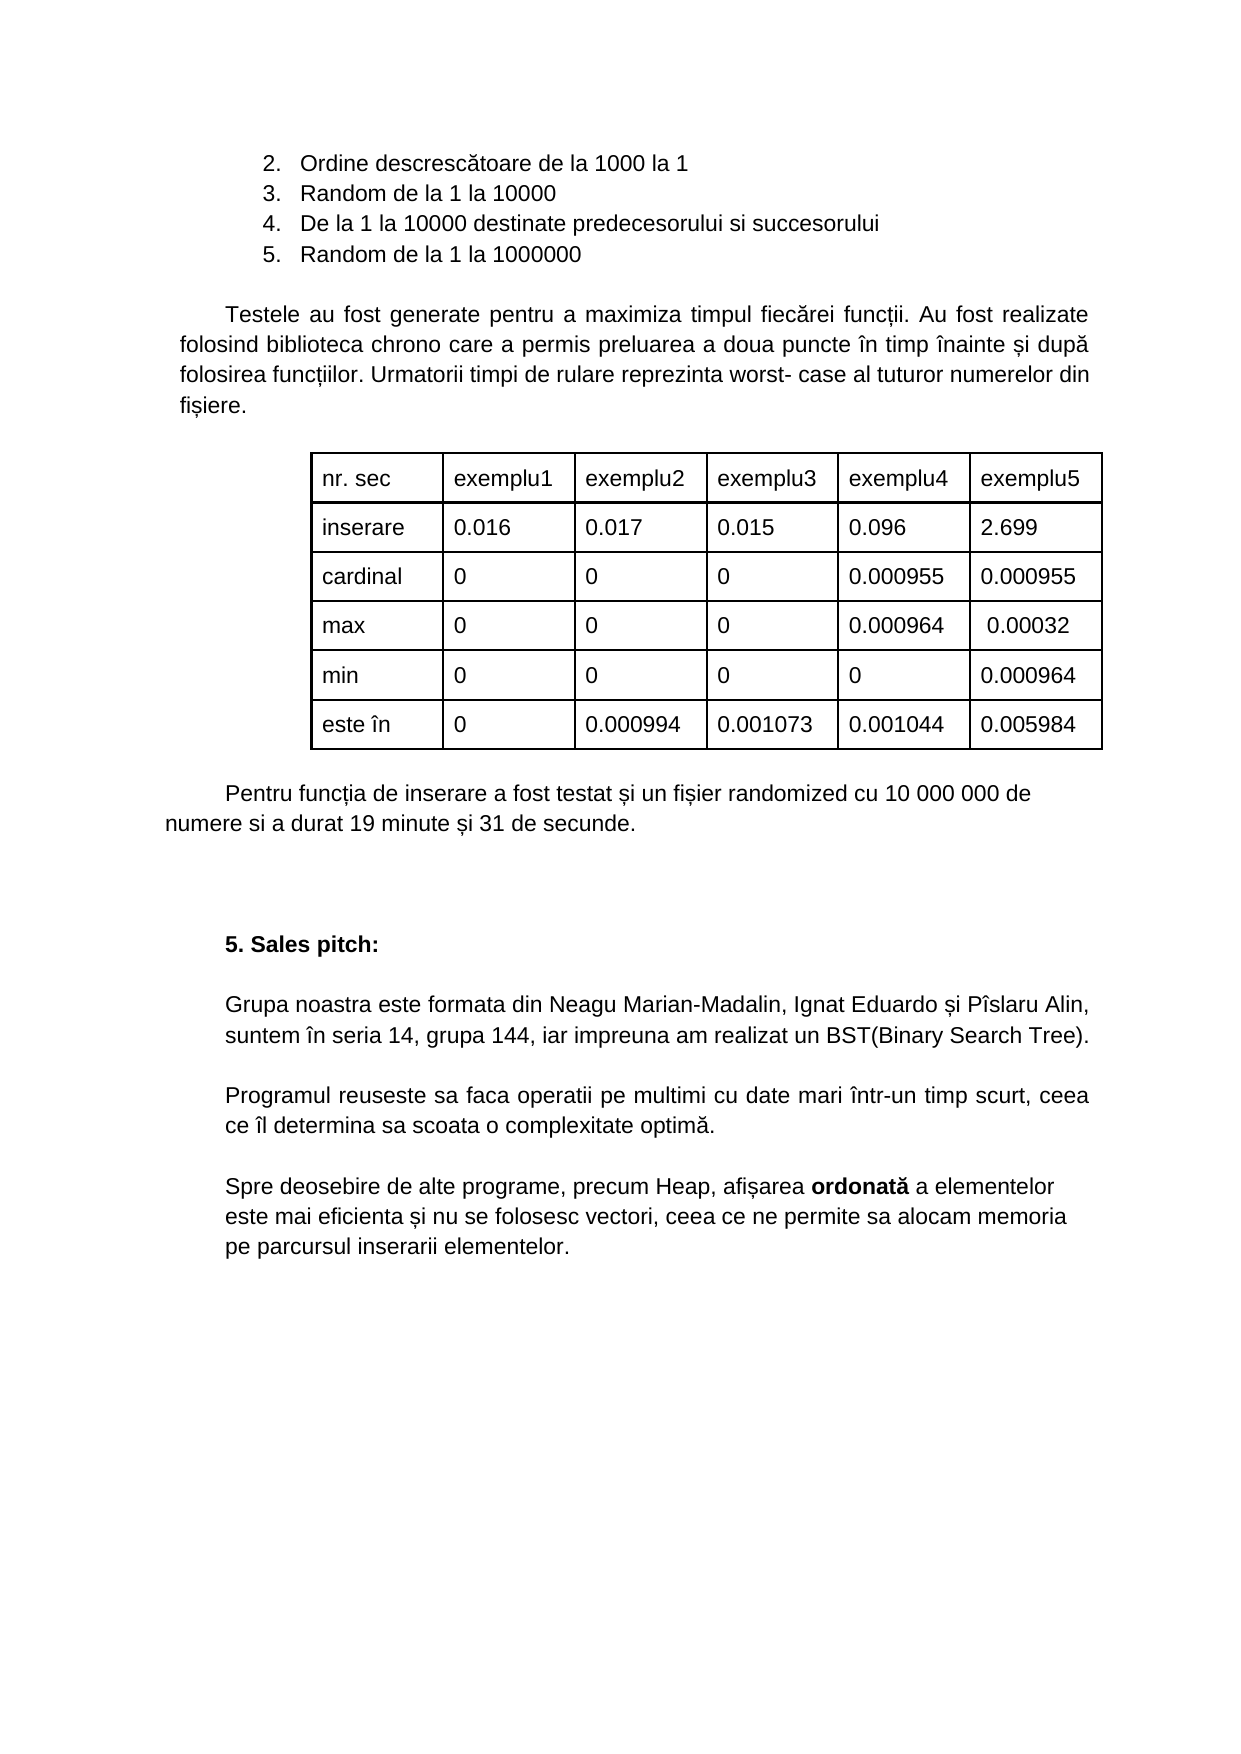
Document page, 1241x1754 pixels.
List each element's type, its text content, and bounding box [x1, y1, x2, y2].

table_header nr. sec [313, 454, 442, 501]
table_cell 0 [708, 651, 837, 698]
table_header exemplu4 [839, 454, 969, 501]
table_cell 0 [444, 701, 574, 748]
table_cell este în [313, 701, 442, 748]
table_cell 0 [444, 602, 574, 649]
table_cell 0.00032 [971, 602, 1101, 649]
table_cell 2.699 [971, 504, 1101, 551]
table_cell 0 [708, 553, 837, 600]
table_header exemplu1 [444, 454, 574, 501]
table_cell 0.096 [839, 504, 969, 551]
table_cell min [313, 651, 442, 698]
table_cell 0 [839, 651, 969, 698]
list De la 1 la 10000 destinate predecesorului si succesorului [262, 210, 1090, 237]
text Testele au fost generate pentru a maximiza timpul fiecărei funcții. Au fost realizate folosind biblioteca chrono care a permis preluarea a doua puncte în timp înainte și după folosirea funcțiilor. Urmatorii timpi de rulare reprezinta worst- case al tuturor numerelor din fișiere. [179, 301, 1090, 418]
table_cell 0.000964 [971, 651, 1101, 698]
text Spre deosebire de alte programe, precum Heap, afișarea ordonată a elementelor [225, 1173, 1090, 1199]
table_cell 0.000994 [576, 701, 706, 748]
text Grupa noastra este formata din Neagu Marian-Madalin, Ignat Eduardo și Pîslaru Alin, suntem în seria 14, grupa 144, iar impreuna am realizat un BST(Binary Search Tree). [225, 991, 1090, 1048]
table_cell 0 [444, 553, 574, 600]
table_header exemplu3 [708, 454, 837, 501]
table_cell 0 [708, 602, 837, 649]
table_cell 0.017 [576, 504, 706, 551]
table_cell 0.000964 [839, 602, 969, 649]
table_cell 0.000955 [839, 553, 969, 600]
table_cell inserare [313, 504, 442, 551]
table_cell 0 [576, 602, 706, 649]
text este mai eficienta și nu se folosesc vectori, ceea ce ne permite sa alocam memoria [225, 1203, 1090, 1229]
table_cell 0.015 [708, 504, 837, 551]
text 5. Sales pitch: [225, 931, 1090, 957]
table_cell 0.001073 [708, 701, 837, 748]
table_cell 0 [576, 553, 706, 600]
table_cell cardinal [313, 553, 442, 600]
text Programul reuseste sa faca operatii pe multimi cu date mari într-un timp scurt, ceea ce îl determina sa scoata o complexitate optimă. [225, 1082, 1090, 1139]
table_cell 0.000955 [971, 553, 1101, 600]
table_cell max [313, 602, 442, 649]
table_cell 0 [576, 651, 706, 698]
table_cell 0.001044 [839, 701, 969, 748]
text Pentru funcția de inserare a fost testat și un fișier randomized cu 10 000 000 de numere si a durat 19 minute și 31 de secunde. [165, 780, 1090, 837]
list Ordine descrescătoare de la 1000 la 1 [262, 150, 1090, 176]
list Random de la 1 la 10000 [262, 180, 1090, 207]
table_header exemplu5 [971, 454, 1101, 501]
table_header exemplu2 [576, 454, 706, 501]
list Random de la 1 la 1000000 [262, 241, 1090, 267]
table_cell 0.005984 [971, 701, 1101, 748]
table_cell 0 [444, 651, 574, 698]
table_cell 0.016 [444, 504, 574, 551]
text pe parcursul inserarii elementelor. [225, 1233, 1090, 1259]
